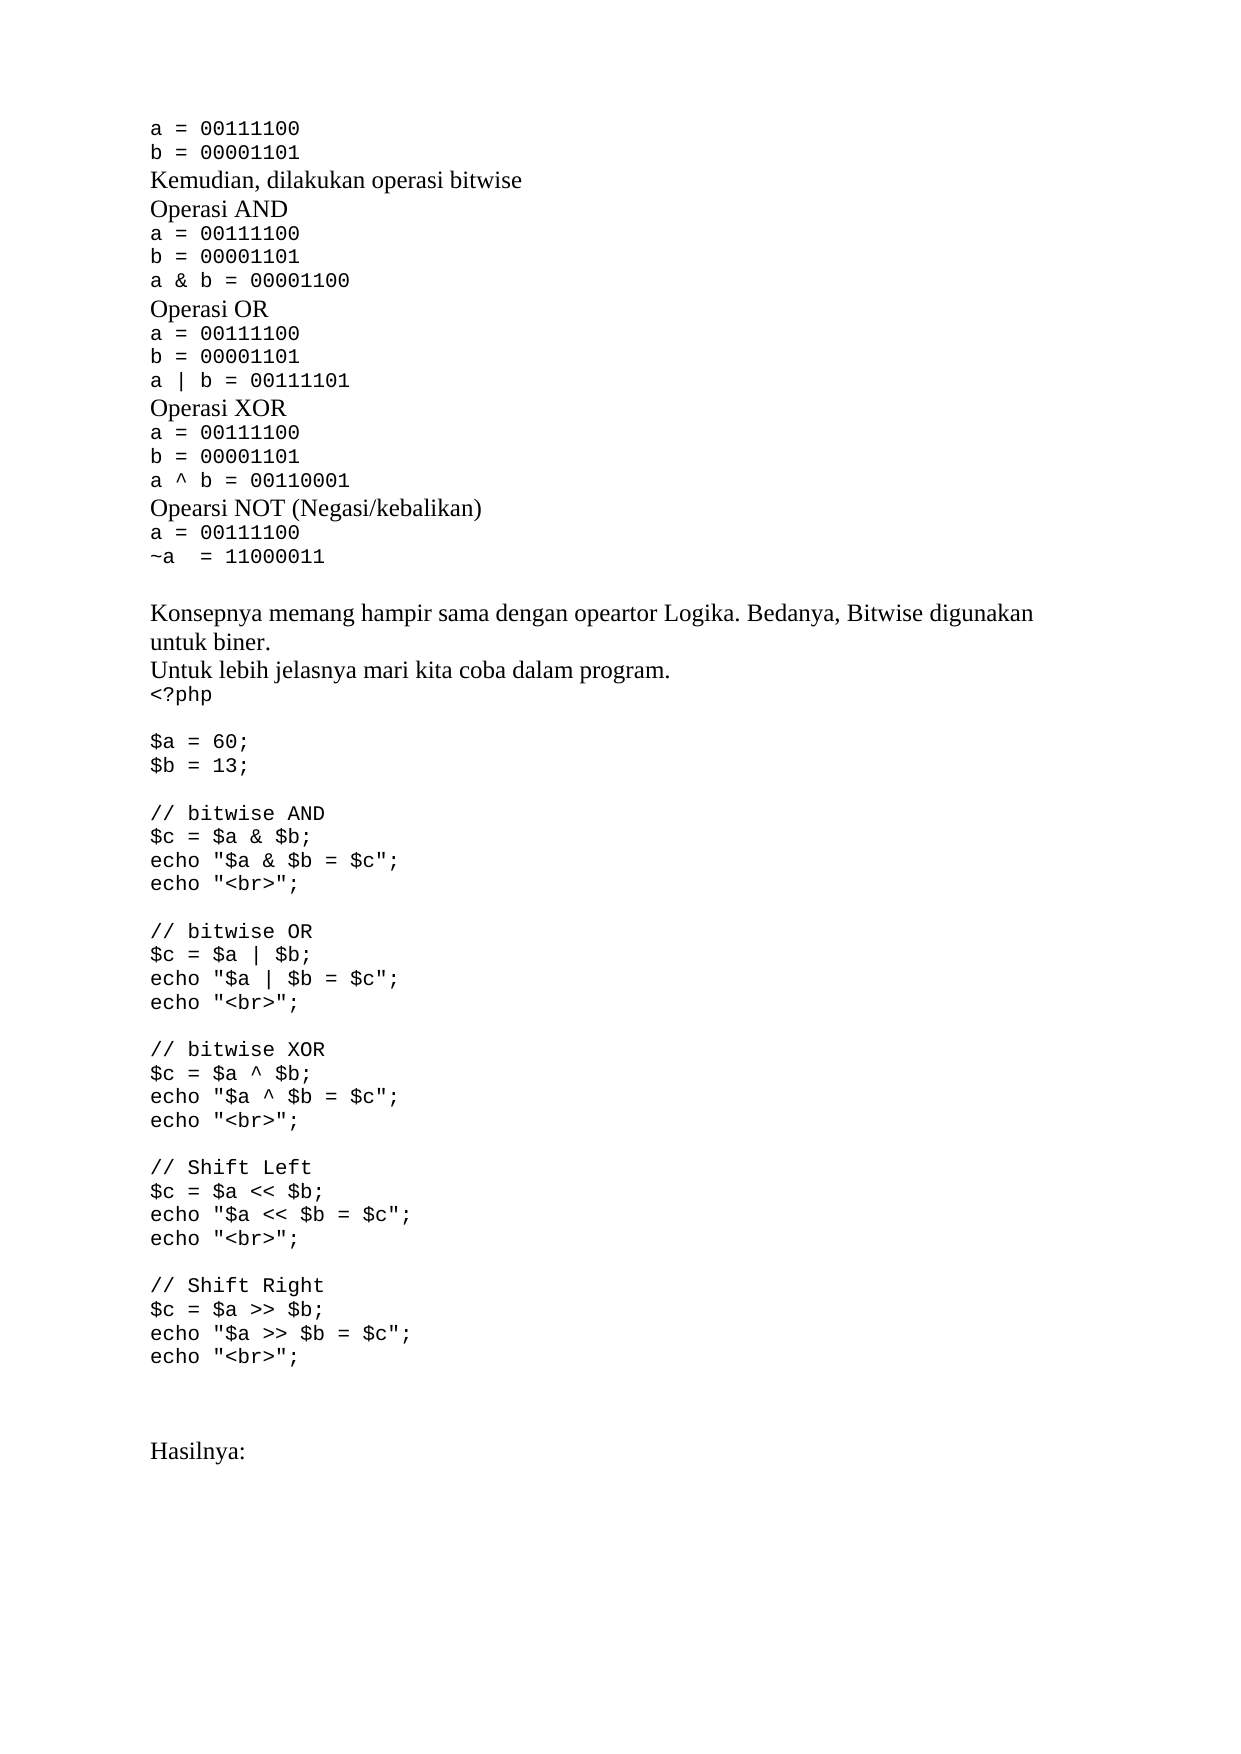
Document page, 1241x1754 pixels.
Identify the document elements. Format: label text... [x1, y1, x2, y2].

text Kemudian, dilakukan operasi bitwise [150, 165, 1090, 194]
text b = 00001101 [150, 446, 1090, 469]
text // bitwise AND [150, 802, 1090, 826]
text $b = 13; [150, 755, 1090, 779]
text echo "$a & $b = $c"; [150, 850, 1090, 873]
text $c = $a | $b; [150, 944, 1090, 968]
text $c = $a ^ $b; [150, 1063, 1090, 1086]
text Operasi OR [150, 294, 1090, 323]
text Konsepnya memang hampir sama dengan opeartor Logika. Bedanya, Bitwise digunakan untuk biner. [150, 598, 1090, 656]
text ~a = 11000011 [150, 546, 1090, 569]
text b = 00001101 [150, 142, 1090, 165]
text // bitwise XOR [150, 1039, 1090, 1063]
text Operasi XOR [150, 393, 1090, 422]
text // bitwise OR [150, 921, 1090, 944]
text Operasi AND [150, 194, 1090, 223]
text echo "$a ^ $b = $c"; [150, 1086, 1090, 1110]
text echo "<br>"; [150, 1110, 1090, 1133]
text echo "<br>"; [150, 873, 1090, 897]
text echo "$a >> $b = $c"; [150, 1323, 1090, 1346]
text a ^ b = 00110001 [150, 469, 1090, 493]
text a = 00111100 [150, 323, 1090, 346]
text a = 00111100 [150, 118, 1090, 142]
text echo "$a << $b = $c"; [150, 1204, 1090, 1228]
text Hasilnya: [150, 1436, 1090, 1464]
text // Shift Right [150, 1275, 1090, 1299]
text echo "<br>"; [150, 992, 1090, 1015]
text echo "<br>"; [150, 1346, 1090, 1370]
text $a = 60; [150, 732, 1090, 755]
text // Shift Left [150, 1157, 1090, 1181]
text echo "<br>"; [150, 1228, 1090, 1252]
text <?php [150, 684, 1090, 708]
text b = 00001101 [150, 346, 1090, 370]
text $c = $a >> $b; [150, 1299, 1090, 1323]
text a = 00111100 [150, 223, 1090, 247]
text echo "$a | $b = $c"; [150, 968, 1090, 992]
text $c = $a & $b; [150, 826, 1090, 850]
text a & b = 00001100 [150, 270, 1090, 294]
text Opearsi NOT (Negasi/kebalikan) [150, 493, 1090, 522]
text a = 00111100 [150, 522, 1090, 546]
text b = 00001101 [150, 247, 1090, 270]
text Untuk lebih jelasnya mari kita coba dalam program. [150, 656, 1090, 684]
text a | b = 00111101 [150, 370, 1090, 393]
text $c = $a << $b; [150, 1181, 1090, 1204]
text a = 00111100 [150, 422, 1090, 446]
